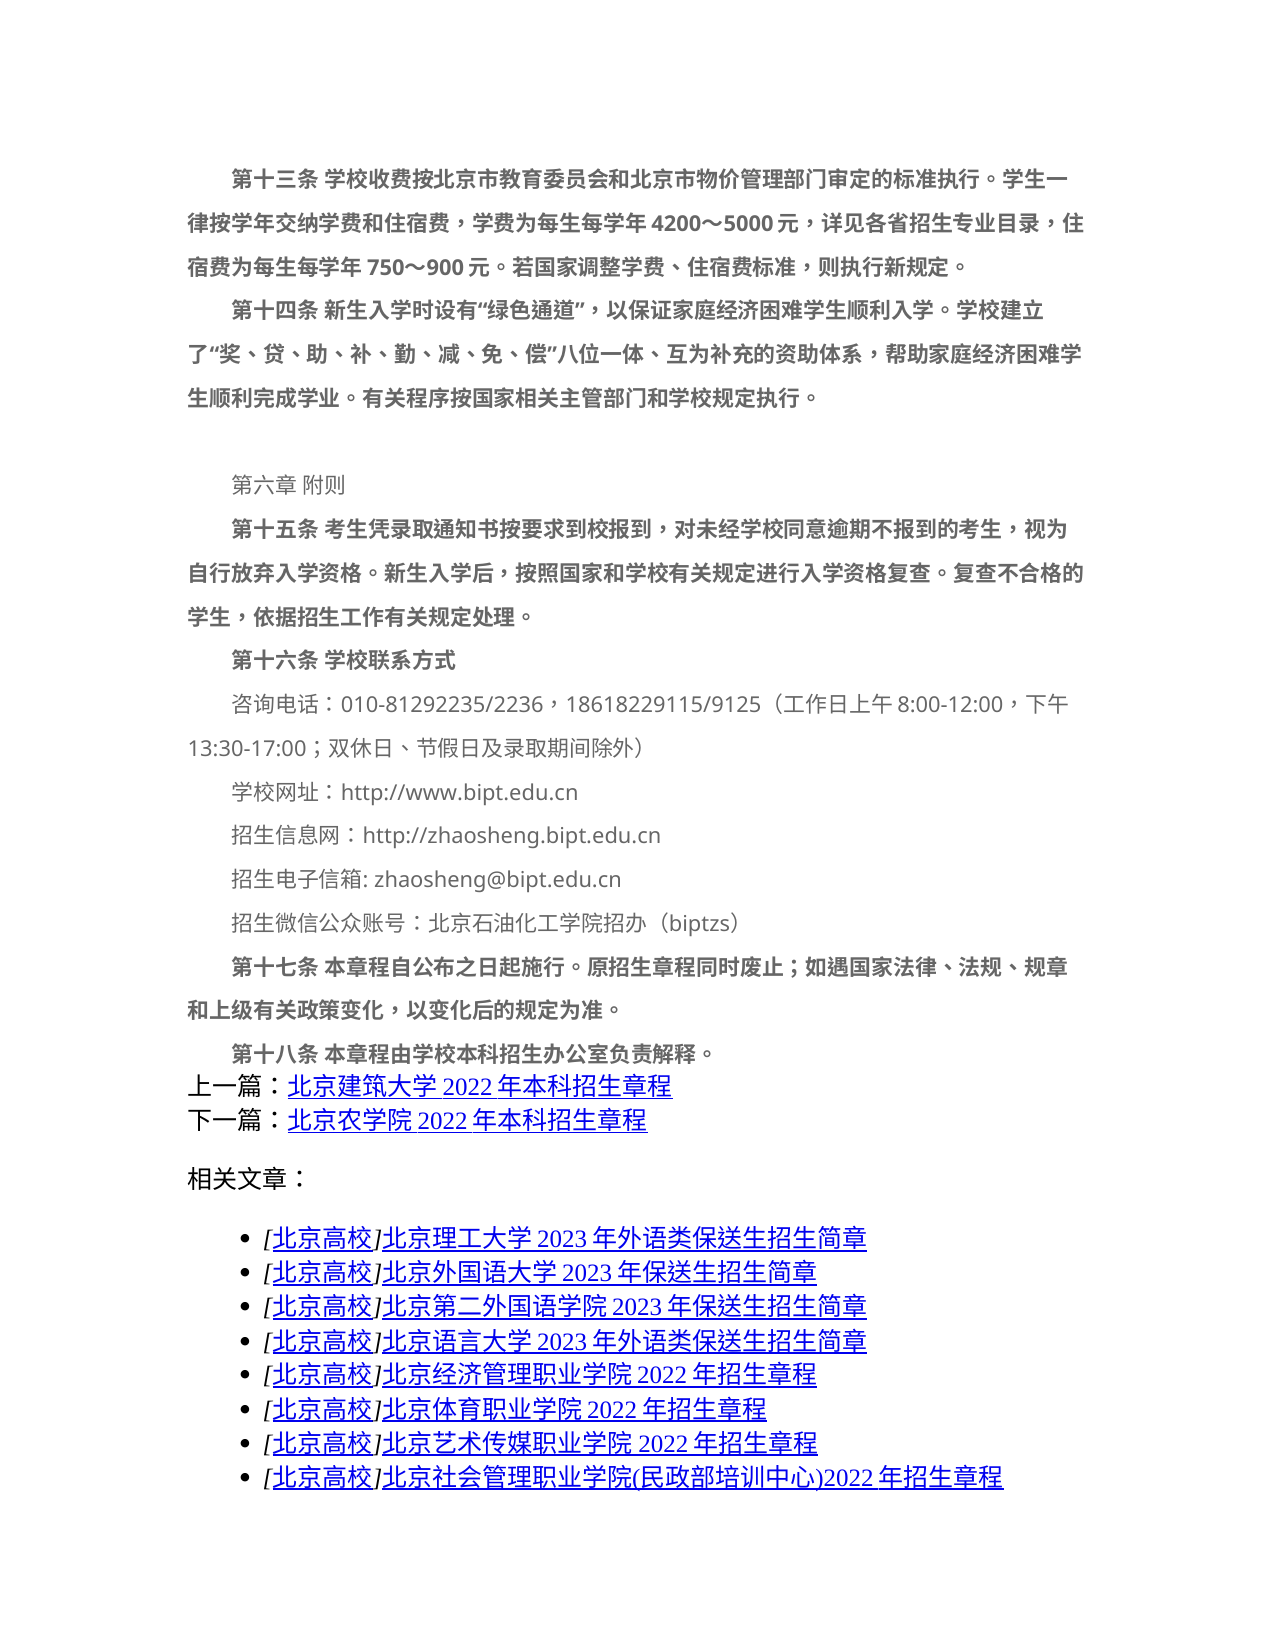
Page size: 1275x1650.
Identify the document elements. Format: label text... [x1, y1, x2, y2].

text 第六章 附则 [187, 456, 1087, 500]
list [北京高校]北京理工大学2023年外语类保送生招生简章 [241, 1221, 1087, 1255]
text 招生信息网：http://zhaosheng.bipt.edu.cn [187, 806, 1087, 850]
text 第十三条 学校收费按北京市教育委员会和北京市物价管理部门审定的标准执行。学生一律按学年交纳学费和住宿费，学费为每生每学年4200～5000元，详见各省招生专业目录，住宿费为每生每学年750～900元。若国家调整学费、住宿费标准，则执行新规定。 [187, 150, 1087, 281]
text 咨询电话：010-81292235/2236，18618229115/9125（工作日上午8:00-12:00，下午13:30-17:00；双休日、节假日及录取期间除外） [187, 675, 1087, 762]
list [北京高校]北京外国语大学2023年保送生招生简章 [241, 1255, 1087, 1289]
text 第十六条 学校联系方式 [187, 631, 1087, 675]
text 上一篇：北京建筑大学2022年本科招生章程 下一篇：北京农学院2022年本科招生章程 [187, 1069, 1087, 1137]
text 相关文章： [187, 1162, 1087, 1196]
list [北京高校]北京艺术传媒职业学院 2022年招生章程 [241, 1425, 1087, 1459]
text 第十五条 考生凭录取通知书按要求到校报到，对未经学校同意逾期不报到的考生，视为自行放弃入学资格。新生入学后，按照国家和学校有关规定进行入学资格复查。复查不合格的学生，依据招生工作有关规定处理。 [187, 500, 1087, 631]
text 第十七条 本章程自公布之日起施行。原招生章程同时废止；如遇国家法律、法规、规章和上级有关政策变化，以变化后的规定为准。 [187, 937, 1087, 1025]
text 第十八条 本章程由学校本科招生办公室负责解释。 [187, 1025, 1087, 1069]
list [北京高校]北京语言大学2023年外语类保送生招生简章 [241, 1323, 1087, 1357]
text 第十四条 新生入学时设有“绿色通道”，以保证家庭经济困难学生顺利入学。学校建立了“奖、贷、助、补、勤、减、免、偿”八位一体、互为补充的资助体系，帮助家庭经济困难学生顺利完成学业。有关程序按国家相关主管部门和学校规定执行。 [187, 281, 1087, 412]
text 学校网址：http://www.bipt.edu.cn [187, 762, 1087, 806]
list [北京高校]北京经济管理职业学院2022年招生章程 [241, 1357, 1087, 1391]
text 招生微信公众账号：北京石油化工学院招办（biptzs） [187, 894, 1087, 937]
list [北京高校]北京社会管理职业学院(民政部培训中心)2022年招生章程 [241, 1459, 1087, 1493]
list [北京高校]北京第二外国语学院2023年保送生招生简章 [241, 1289, 1087, 1323]
list [北京高校]北京体育职业学院2022年招生章程 [241, 1391, 1087, 1425]
text 招生电子信箱: zhaosheng@bipt.edu.cn [187, 850, 1087, 894]
